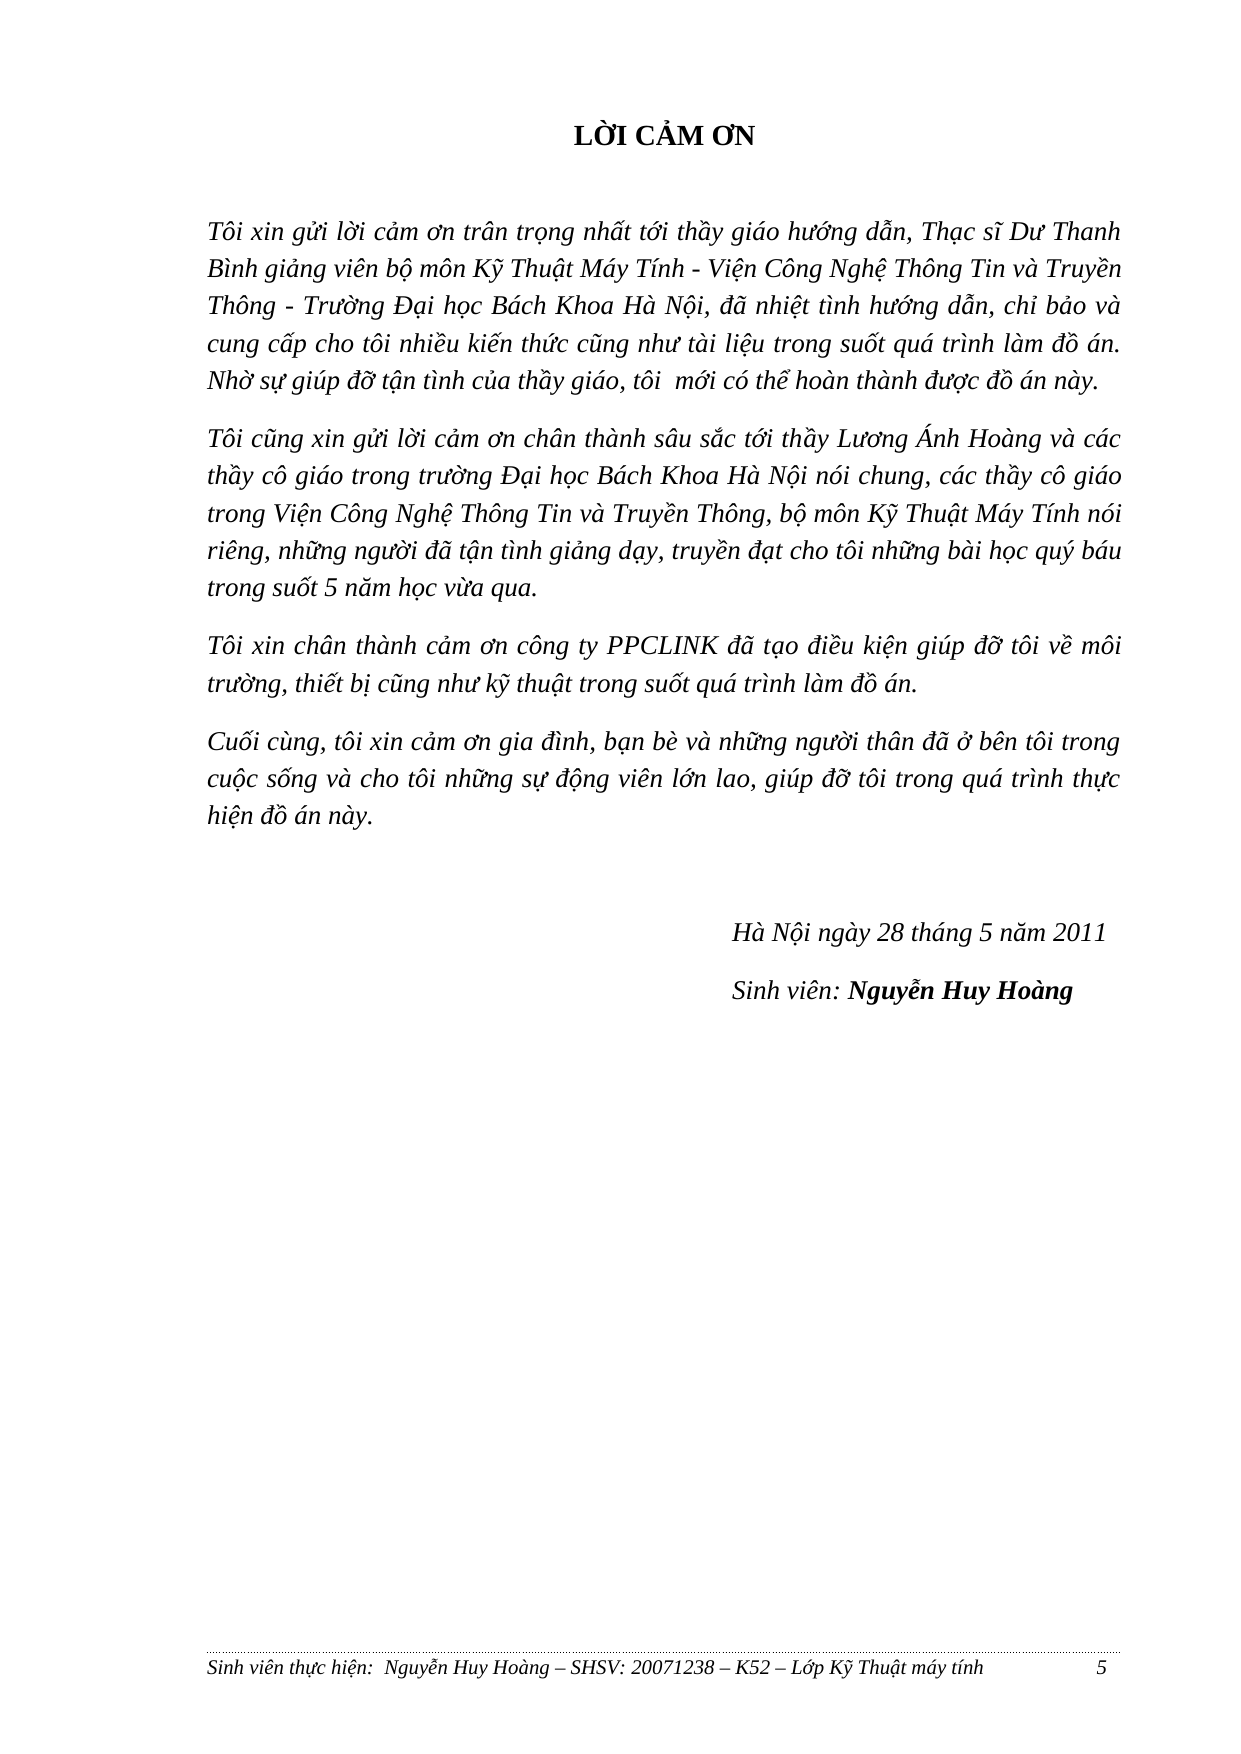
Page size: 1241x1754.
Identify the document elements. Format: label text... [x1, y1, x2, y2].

subtitle LỜI CẢM ƠN [207, 118, 1122, 152]
text Tôi xin chân thành cảm ơn công ty PPCLINK đã tạo điều kiện giúp đỡ tôi về môi trường, thiết bị cũng như kỹ thuật trong suốt quá trình làm đồ án. [207, 629, 1122, 698]
text Tôi cũng xin gửi lời cảm ơn chân thành sâu sắc tới thầy Lương Ánh Hoàng và các thầy cô giáo trong trường Đại học Bách Khoa Hà Nội nói chung, các thầy cô giáo trong Viện Công Nghệ Thông Tin và Truyền Thông, bộ môn Kỹ Thuật Máy Tính nói riêng, những người đã tận tình giảng dạy, truyền đạt cho tôi những bài học quý báu trong suốt 5 năm học vừa qua. [207, 422, 1122, 602]
text Hà Nội ngày 28 tháng 5 năm 2011 [732, 916, 1122, 947]
text Cuối cùng, tôi xin cảm ơn gia đình, bạn bè và những người thân đã ở bên tôi trong cuộc sống và cho tôi những sự động viên lớn lao, giúp đỡ tôi trong quá trình thực hiện đồ án này. [207, 725, 1122, 831]
text Sinh viên: Nguyễn Huy Hoàng [732, 974, 1122, 1005]
text Tôi xin gửi lời cảm ơn trân trọng nhất tới thầy giáo hướng dẫn, Thạc sĩ Dư Thanh Bình giảng viên bộ môn Kỹ Thuật Máy Tính - Viện Công Nghệ Thông Tin và Truyền Thông - Trường Đại học Bách Khoa Hà Nội, đã nhiệt tình hướng dẫn, chỉ bảo và cung cấp cho tôi nhiều kiến thức cũng như tài liệu trong suốt quá trình làm đồ án. Nhờ sự giúp đỡ tận tình của thầy giáo, tôi mới có thể hoàn thành được đồ án này. [207, 215, 1122, 395]
